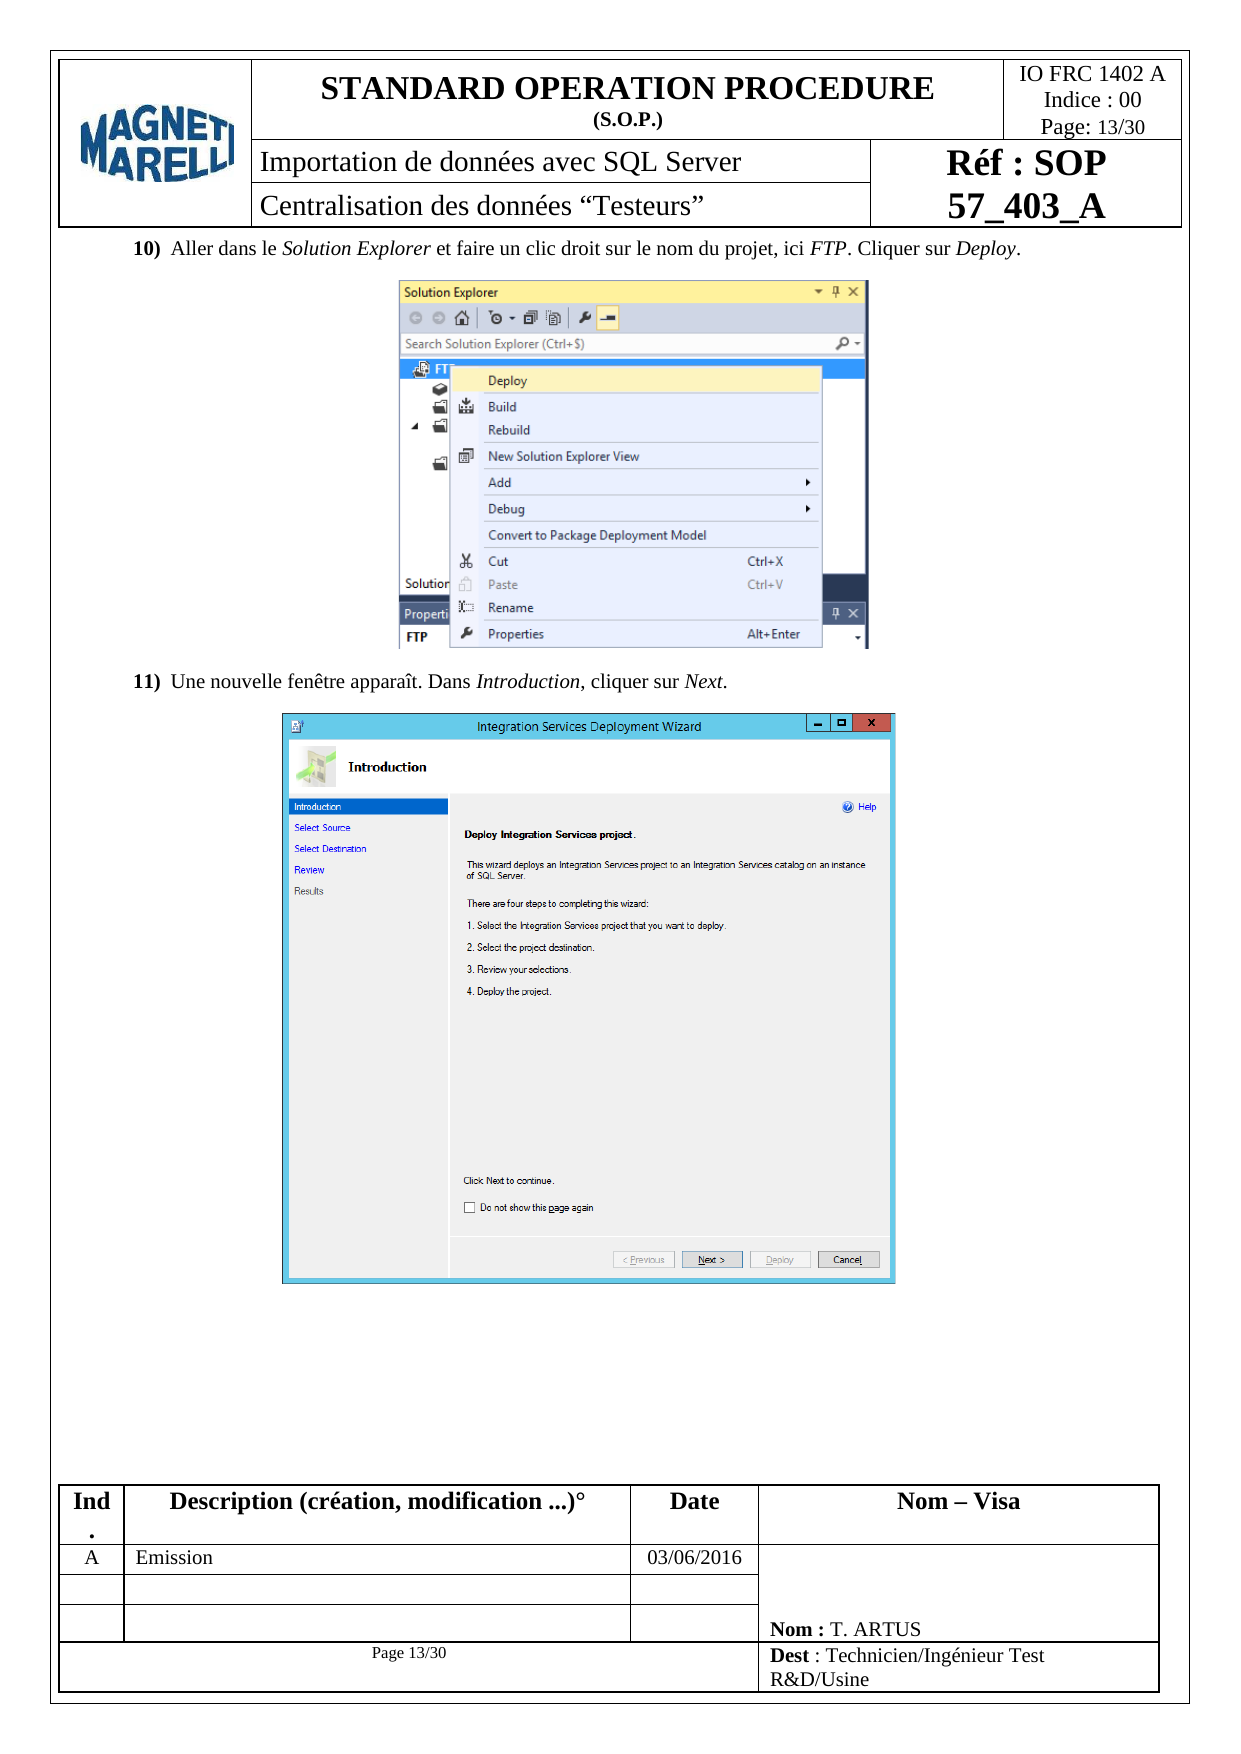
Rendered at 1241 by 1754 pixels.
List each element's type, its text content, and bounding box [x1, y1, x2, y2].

picture [398, 280, 869, 649]
list Une nouvelle fenêtre apparaît. Dans Introduction, cliquer sur Next. [133, 669, 1181, 693]
picture [282, 713, 896, 1284]
list Aller dans le Solution Explorer et faire un clic droit sur le nom du projet, ici FTP. Cliquer sur Deploy. [133, 236, 1181, 260]
picture [80, 104, 234, 182]
